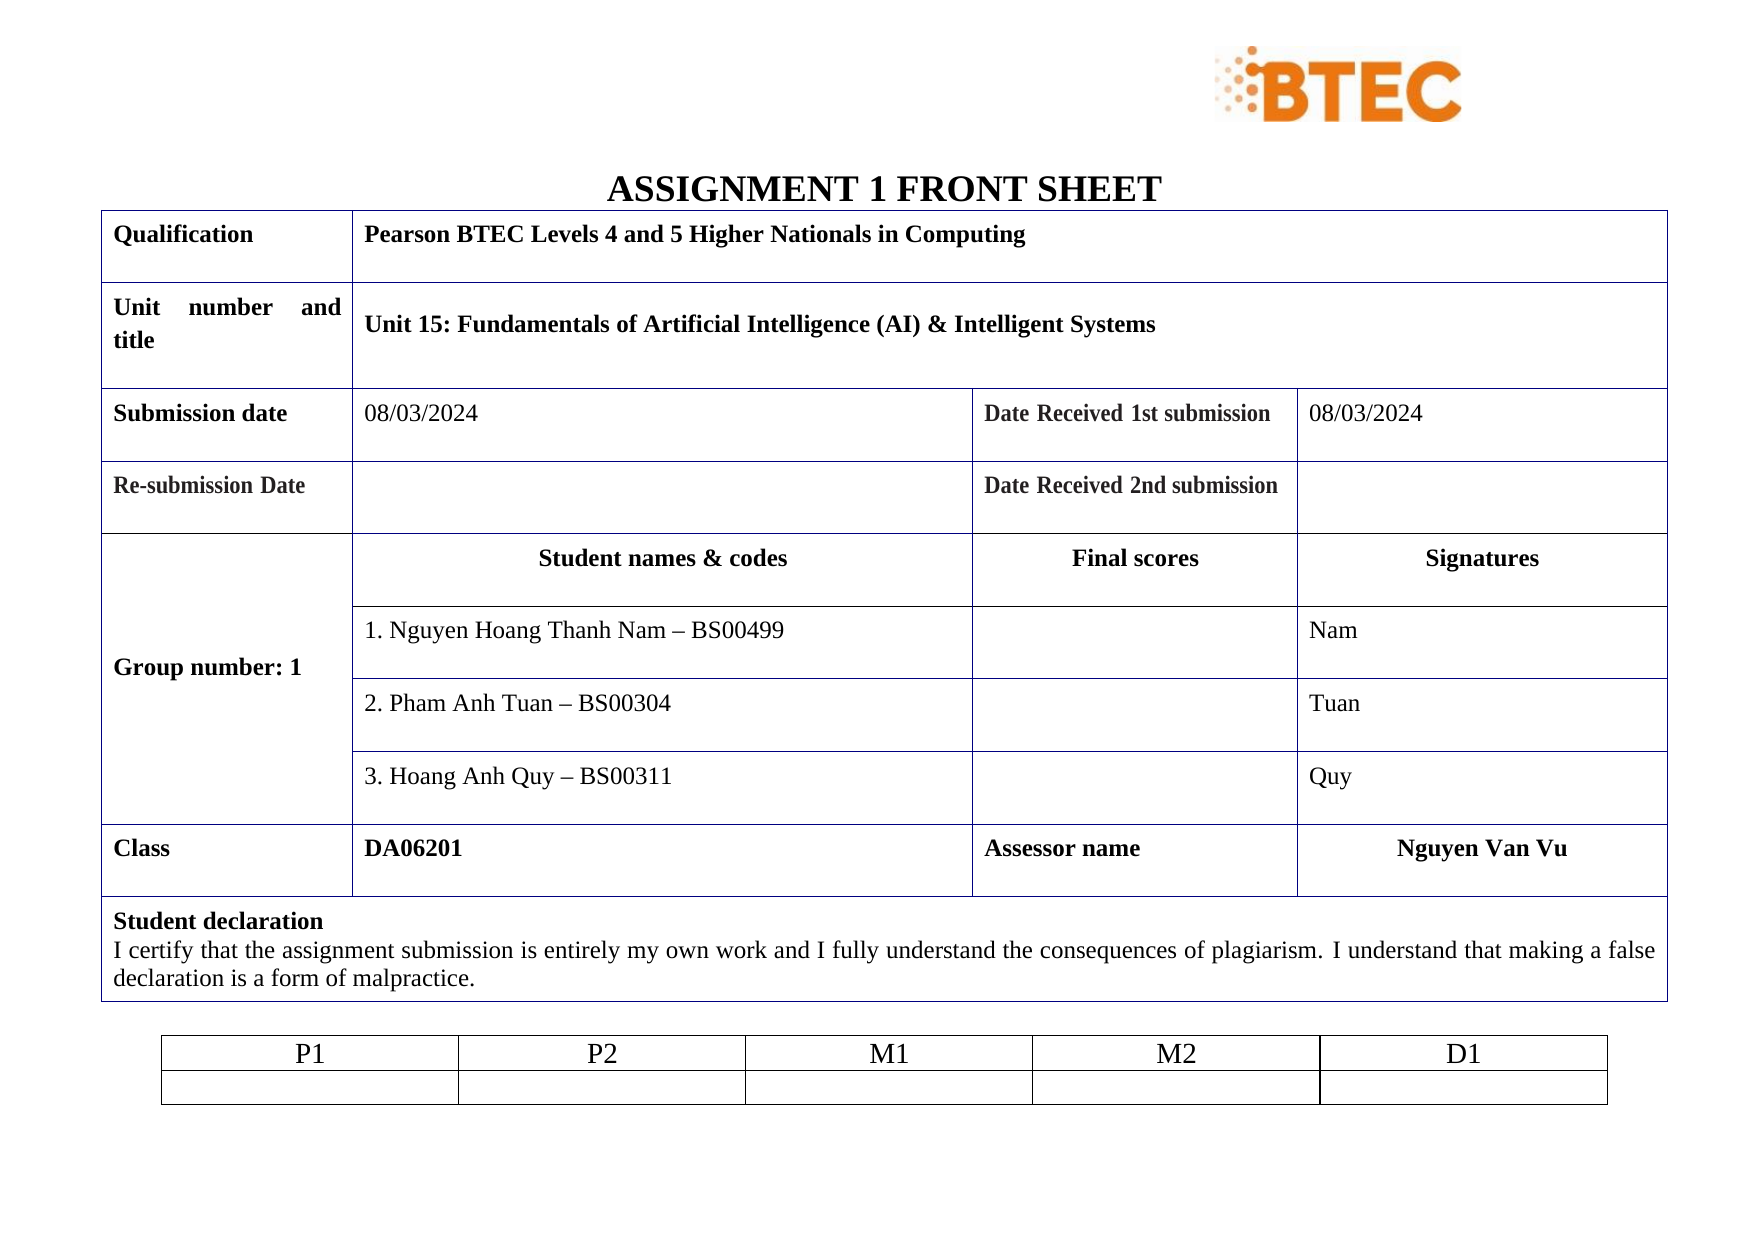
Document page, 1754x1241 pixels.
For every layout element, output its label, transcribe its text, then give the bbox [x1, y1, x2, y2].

table_header P2 [459, 1036, 745, 1070]
table_header M1 [746, 1036, 1032, 1070]
table_cell Nam [1298, 607, 1667, 678]
table_cell Date Received 2nd submission [973, 462, 1297, 533]
table_cell [1033, 1071, 1319, 1104]
table_cell [353, 462, 972, 533]
table_cell Quy [1298, 752, 1667, 823]
table_header M2 [1033, 1036, 1319, 1070]
table_cell [1298, 462, 1667, 533]
table_cell Date Received 1st submission [973, 389, 1297, 461]
table_cell 2. Pham Anh Tuan – BS00304 [353, 679, 972, 751]
table_cell 08/03/2024 [1298, 389, 1667, 461]
table_cell Submission date [102, 389, 352, 461]
table_cell 3. Hoang Anh Quy – BS00311 [353, 752, 972, 823]
table_cell Group number: 1 [102, 534, 352, 823]
table_header P1 [162, 1036, 458, 1070]
table_cell [746, 1071, 1032, 1104]
table_cell Signatures [1298, 534, 1667, 606]
table_cell Class [102, 825, 352, 896]
text ASSIGNMENT 1 FRONT SHEET [74, 167, 1695, 210]
table_cell DA06201 [353, 825, 972, 896]
table_cell [973, 607, 1297, 678]
table_cell Student names & codes [353, 534, 972, 606]
table_cell Assessor name [973, 825, 1297, 896]
table_cell Unit 15: Fundamentals of Artificial Intelligence (AI) & Intelligent Systems [353, 283, 1667, 388]
table_header D1 [1321, 1036, 1607, 1070]
table_cell Unit number and title [102, 283, 352, 388]
table_cell Student declaration I certify that the assignment submission is entirely my own work and I fully understand the consequences of plagiarism. I understand that making a false declaration is a form of malpractice. [102, 897, 1667, 1001]
picture [1214, 46, 1462, 122]
table_cell 1. Nguyen Hoang Thanh Nam – BS00499 [353, 607, 972, 678]
table_cell Nguyen Van Vu [1298, 825, 1667, 896]
table_cell [1321, 1071, 1607, 1104]
table_cell 08/03/2024 [353, 389, 972, 461]
table_cell [973, 679, 1297, 751]
table_header Qualification [102, 211, 352, 282]
table_header Pearson BTEC Levels 4 and 5 Higher Nationals in Computing [353, 211, 1667, 282]
table_cell Tuan [1298, 679, 1667, 751]
table_cell Final scores [973, 534, 1297, 606]
table_cell [459, 1071, 745, 1104]
table_cell [973, 752, 1297, 823]
table_cell [162, 1071, 458, 1104]
table_cell Re-submission Date [102, 462, 352, 533]
